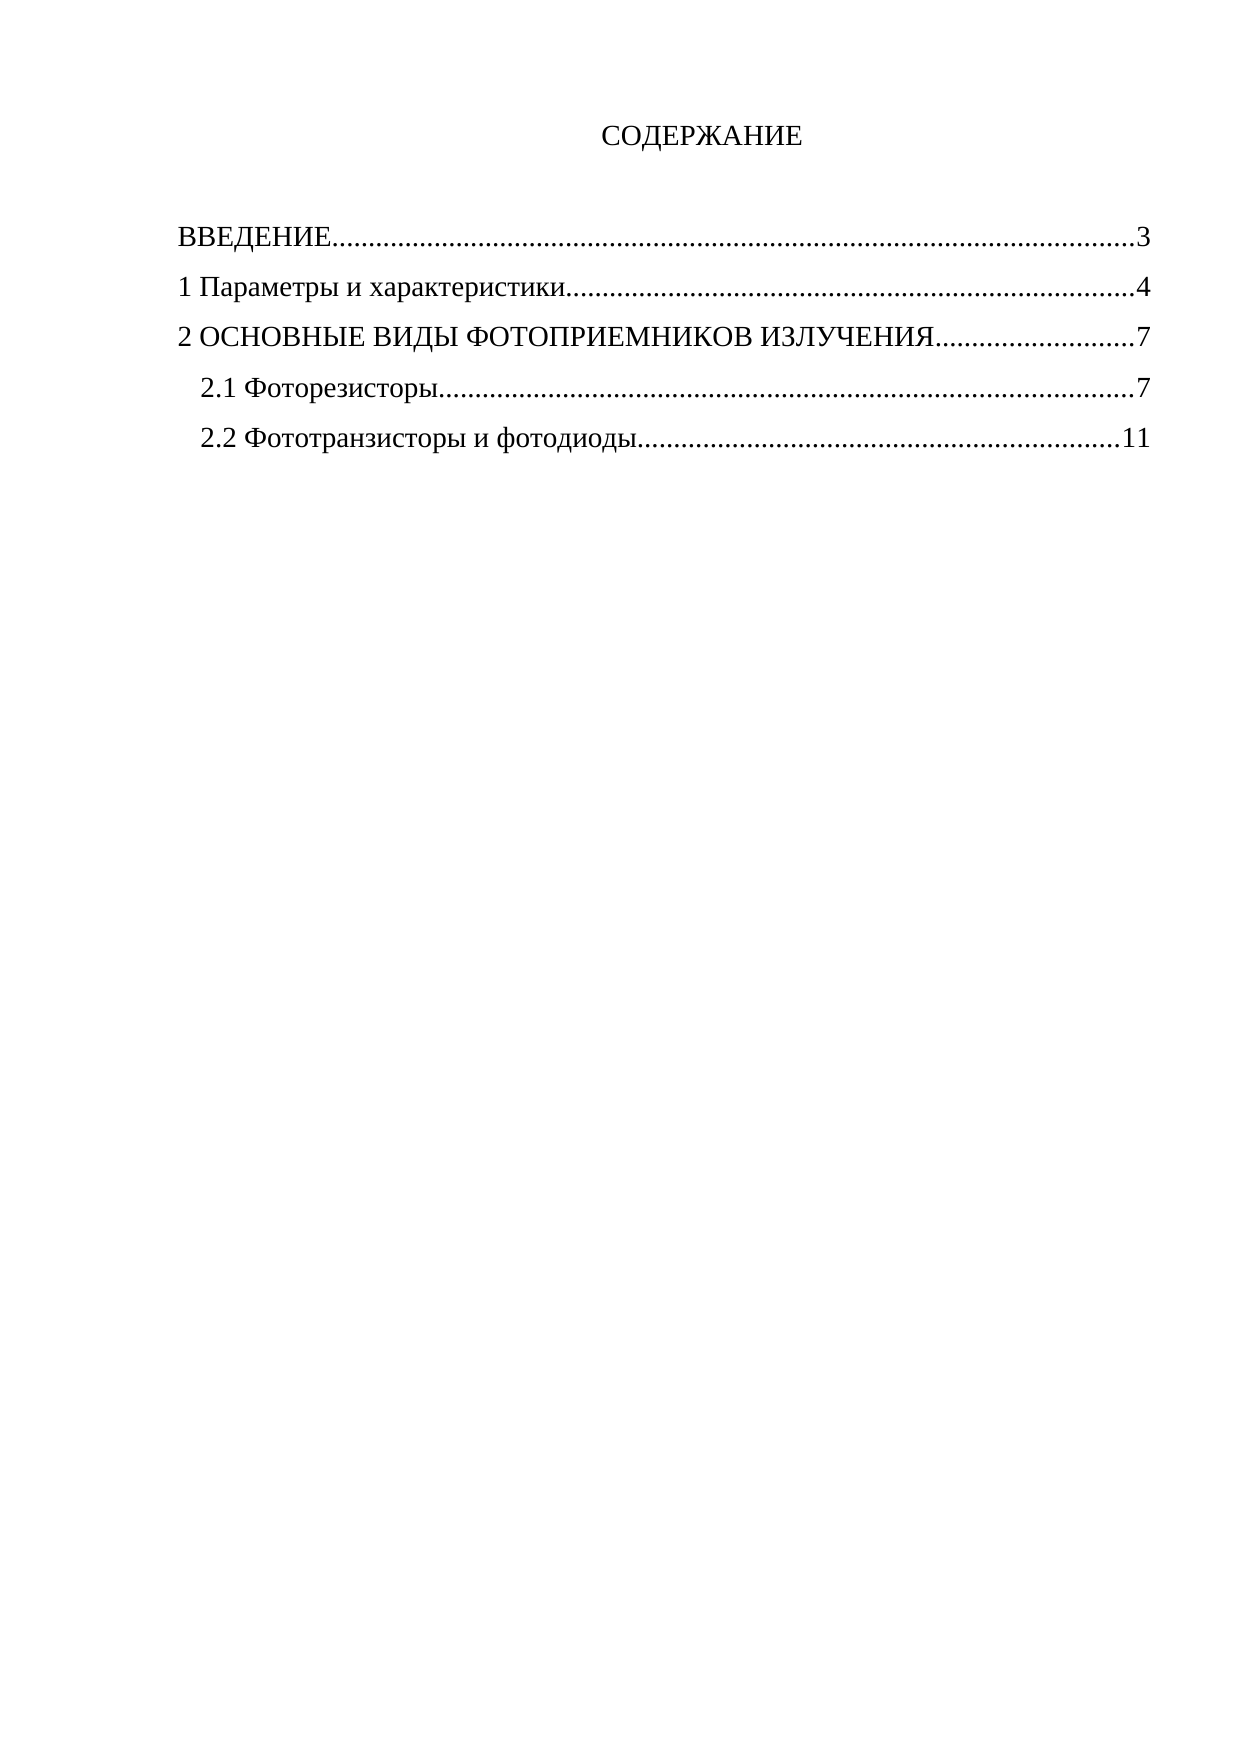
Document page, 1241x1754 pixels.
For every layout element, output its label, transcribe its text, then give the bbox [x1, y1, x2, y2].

text 2.1 Фоторезисторы 7 [200, 370, 1152, 403]
text Введение 3 [177, 219, 1152, 252]
text 2 Основные виды фотоприемников излучения 7 [177, 319, 1152, 353]
text Содержание [177, 118, 1152, 152]
text 1 Параметры и характеристики 4 [177, 269, 1152, 303]
text 2.2 Фототранзисторы и фотодиоды 11 [200, 420, 1152, 453]
